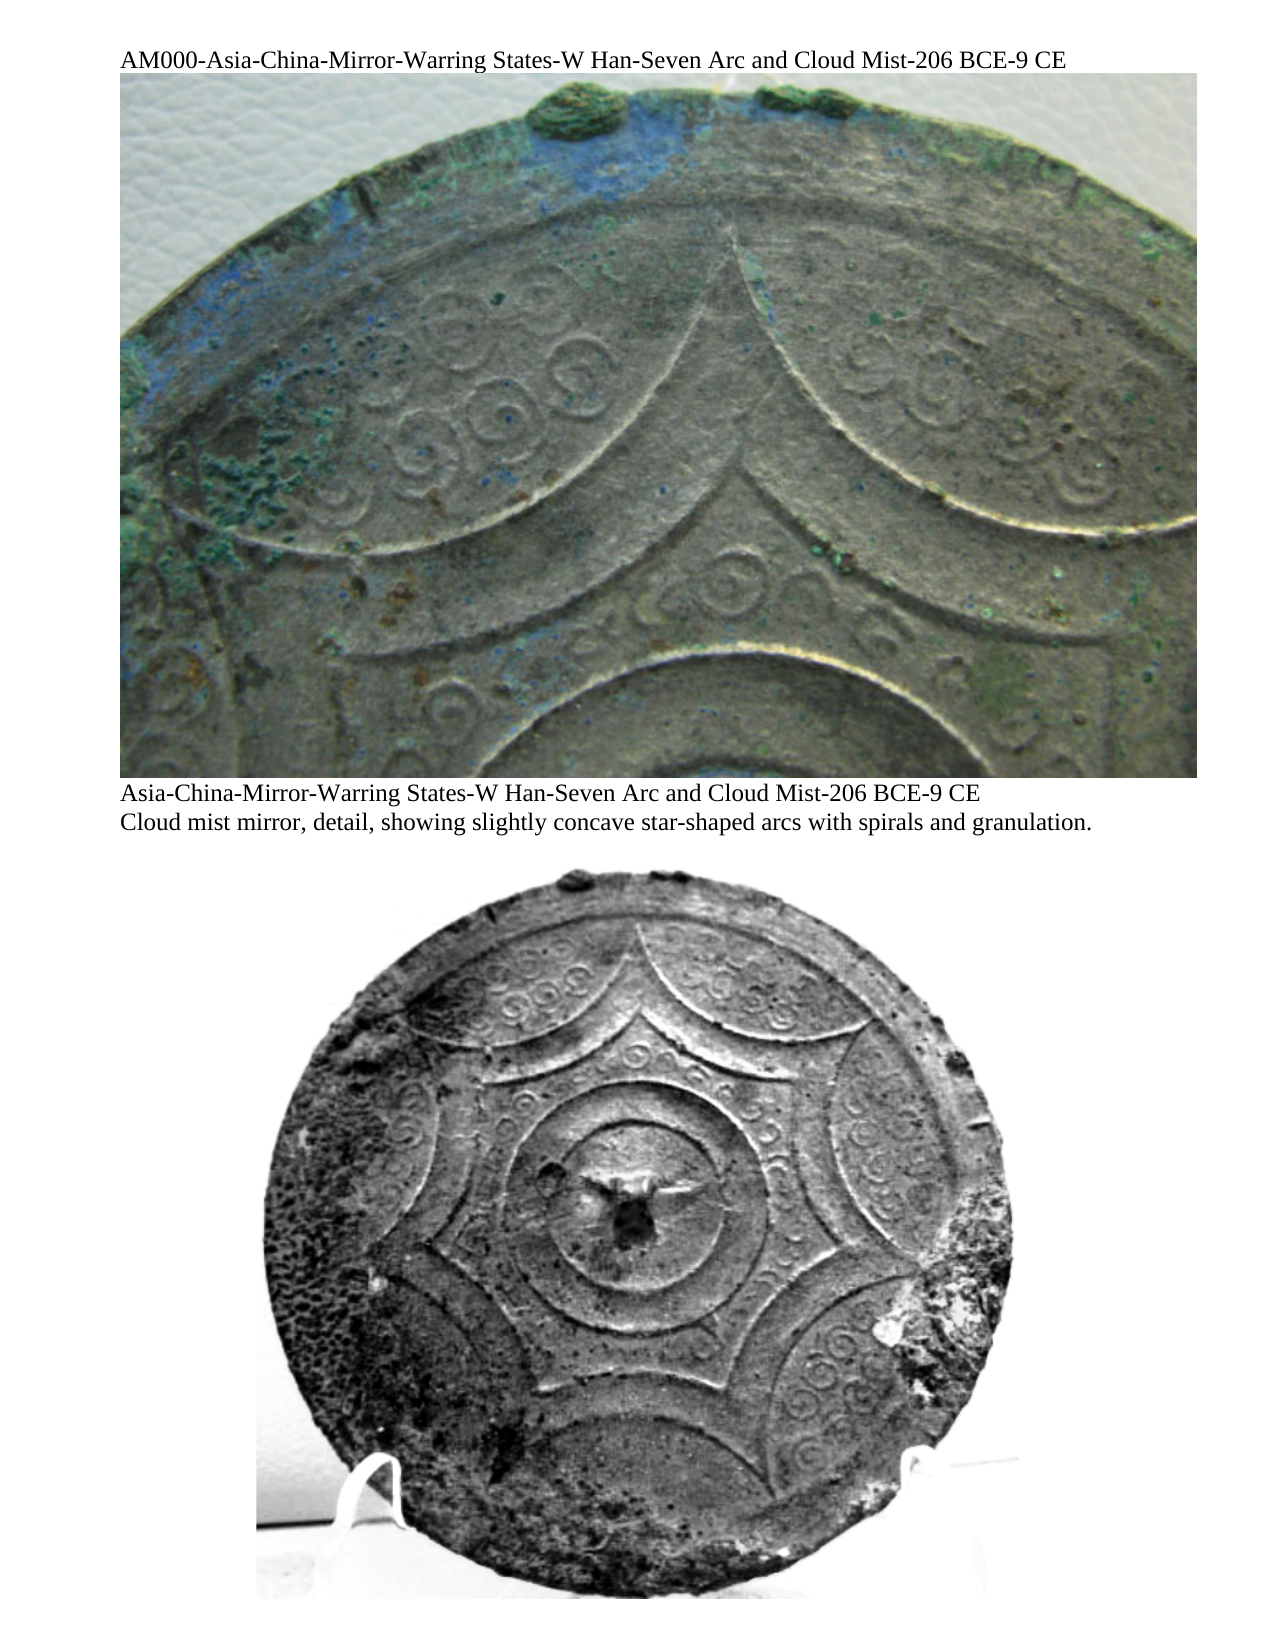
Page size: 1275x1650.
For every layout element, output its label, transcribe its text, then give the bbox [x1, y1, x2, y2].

picture [120, 73, 1197, 778]
text Asia-China-Mirror-Warring States-W Han-Seven Arc and Cloud Mist-206 BCE-9 CE [120, 778, 1155, 807]
text AM000-Asia-China-Mirror-Warring States-W Han-Seven Arc and Cloud Mist-206 BCE-9 CE [120, 45, 1155, 73]
text Cloud mist mirror, detail, showing slightly concave star-shaped arcs with spirals and granulation. [120, 807, 1155, 835]
